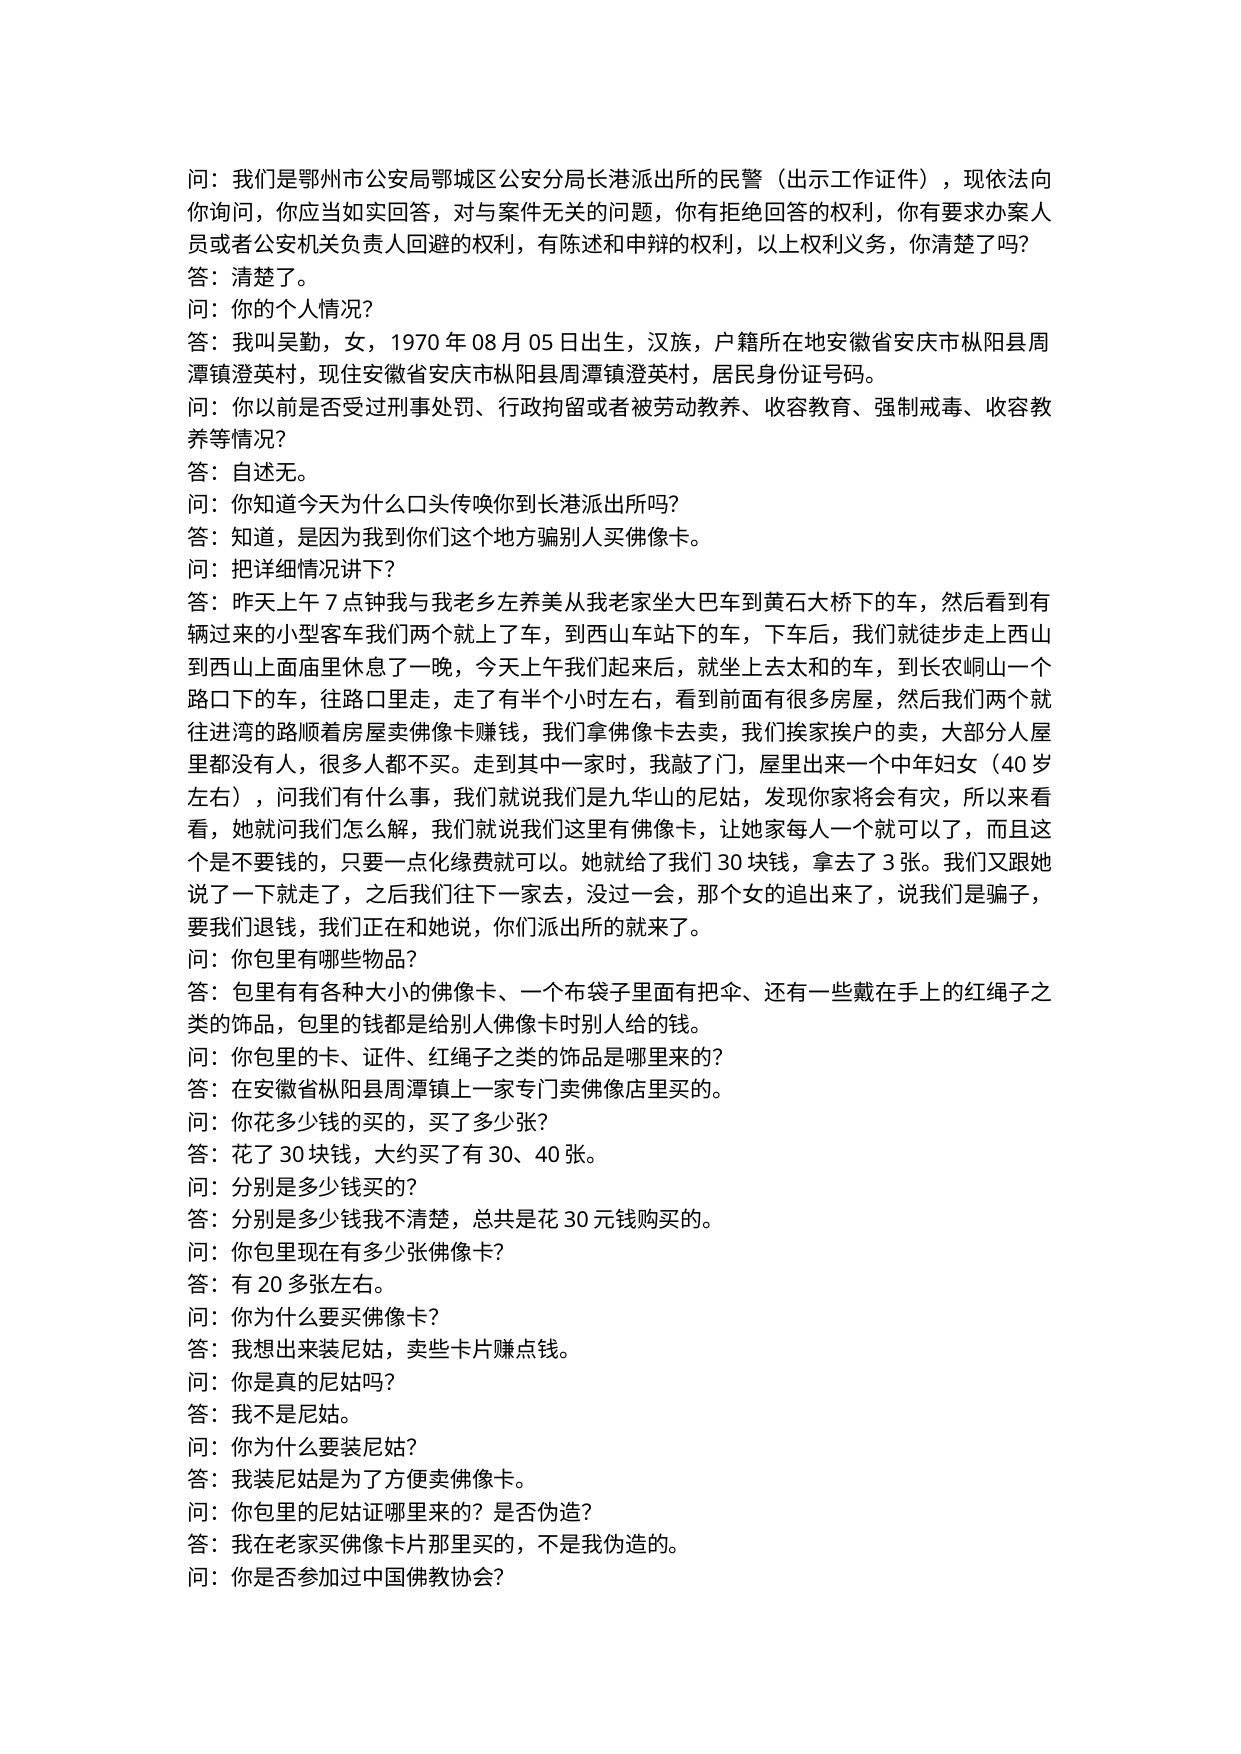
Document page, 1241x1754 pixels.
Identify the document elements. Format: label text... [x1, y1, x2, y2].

text 问：你包里有哪些物品？ [187, 942, 1053, 974]
text 答：有20多张左右。 [187, 1267, 1053, 1299]
text 答：自述无。 [187, 454, 1053, 487]
text 答：花了30块钱，大约买了有30、40张。 [187, 1137, 1053, 1169]
text 问：你花多少钱的买的，买了多少张？ [187, 1104, 1053, 1137]
text 问：你包里的尼姑证哪里来的？是否伪造？ [187, 1494, 1053, 1527]
text 答：我装尼姑是为了方便卖佛像卡。 [187, 1462, 1053, 1494]
text 答：在安徽省枞阳县周潭镇上一家专门卖佛像店里买的。 [187, 1072, 1053, 1104]
text 答：昨天上午7点钟我与我老乡左养美从我老家坐大巴车到黄石大桥下的车，然后看到有辆过来的小型客车我们两个就上了车，到西山车站下的车，下车后，我们就徒步走上西山，到西山上面庙里休息了一晚，今天上午我们起来后，就坐上去太和的车，到长农峒山一个路口下的车，往路口里走，走了有半个小时左右，看到前面有很多房屋，然后我们两个就往进湾的路顺着房屋卖佛像卡赚钱，我们拿佛像卡去卖，我们挨家挨户的卖，大部分人屋里都没有人，很多人都不买。走到其中一家时，我敲了门，屋里出来一个中年妇女（40岁左右），问我们有什么事，我们就说我们是九华山的尼姑，发现你家将会有灾，所以来看看，她就问我们怎么解，我们就说我们这里有佛像卡，让她家每人一个就可以了，而且这个是不要钱的，只要一点化缘费就可以。她就给了我们30块钱，拿去了3张。我们又跟她说了一下就走了，之后我们往下一家去，没过一会，那个女的追出来了，说我们是骗子，要我们退钱，我们正在和她说，你们派出所的就来了。 [187, 584, 1053, 942]
text 答：包里有有各种大小的佛像卡、一个布袋子里面有把伞、还有一些戴在手上的红绳子之类的饰品，包里的钱都是给别人佛像卡时别人给的钱。 [187, 974, 1053, 1039]
text 问：我们是鄂州市公安局鄂城区公安分局长港派出所的民警（出示工作证件），现依法向你询问，你应当如实回答，对与案件无关的问题，你有拒绝回答的权利，你有要求办案人员或者公安机关负责人回避的权利，有陈述和申辩的权利，以上权利义务，你清楚了吗？ [187, 162, 1053, 259]
text 答：我在老家买佛像卡片那里买的，不是我伪造的。 [187, 1527, 1053, 1559]
text 答：分别是多少钱我不清楚，总共是花30元钱购买的。 [187, 1202, 1053, 1234]
text 答：我叫吴勤，女，1970年08月05日出生，汉族，户籍所在地安徽省安庆市枞阳县周潭镇澄英村，现住安徽省安庆市枞阳县周潭镇澄英村，居民身份证号码。 [187, 324, 1053, 389]
text 问：分别是多少钱买的？ [187, 1169, 1053, 1202]
text 问：你是真的尼姑吗？ [187, 1364, 1053, 1397]
text 答：我不是尼姑。 [187, 1397, 1053, 1429]
text 问：你以前是否受过刑事处罚、行政拘留或者被劳动教养、收容教育、强制戒毒、收容教养等情况？ [187, 389, 1053, 454]
text 答：我想出来装尼姑，卖些卡片赚点钱。 [187, 1332, 1053, 1364]
text 问：你为什么要装尼姑？ [187, 1429, 1053, 1462]
text 问：你是否参加过中国佛教协会？ [187, 1559, 1053, 1592]
text 问：你包里的卡、证件、红绳子之类的饰品是哪里来的？ [187, 1039, 1053, 1072]
text 问：把详细情况讲下？ [187, 552, 1053, 584]
text 问：你为什么要买佛像卡？ [187, 1299, 1053, 1332]
text 问：你包里现在有多少张佛像卡？ [187, 1234, 1053, 1267]
text 问：你的个人情况？ [187, 292, 1053, 324]
text 答：知道，是因为我到你们这个地方骗别人买佛像卡。 [187, 519, 1053, 552]
text 问：你知道今天为什么口头传唤你到长港派出所吗？ [187, 487, 1053, 519]
text 答：清楚了。 [187, 259, 1053, 292]
